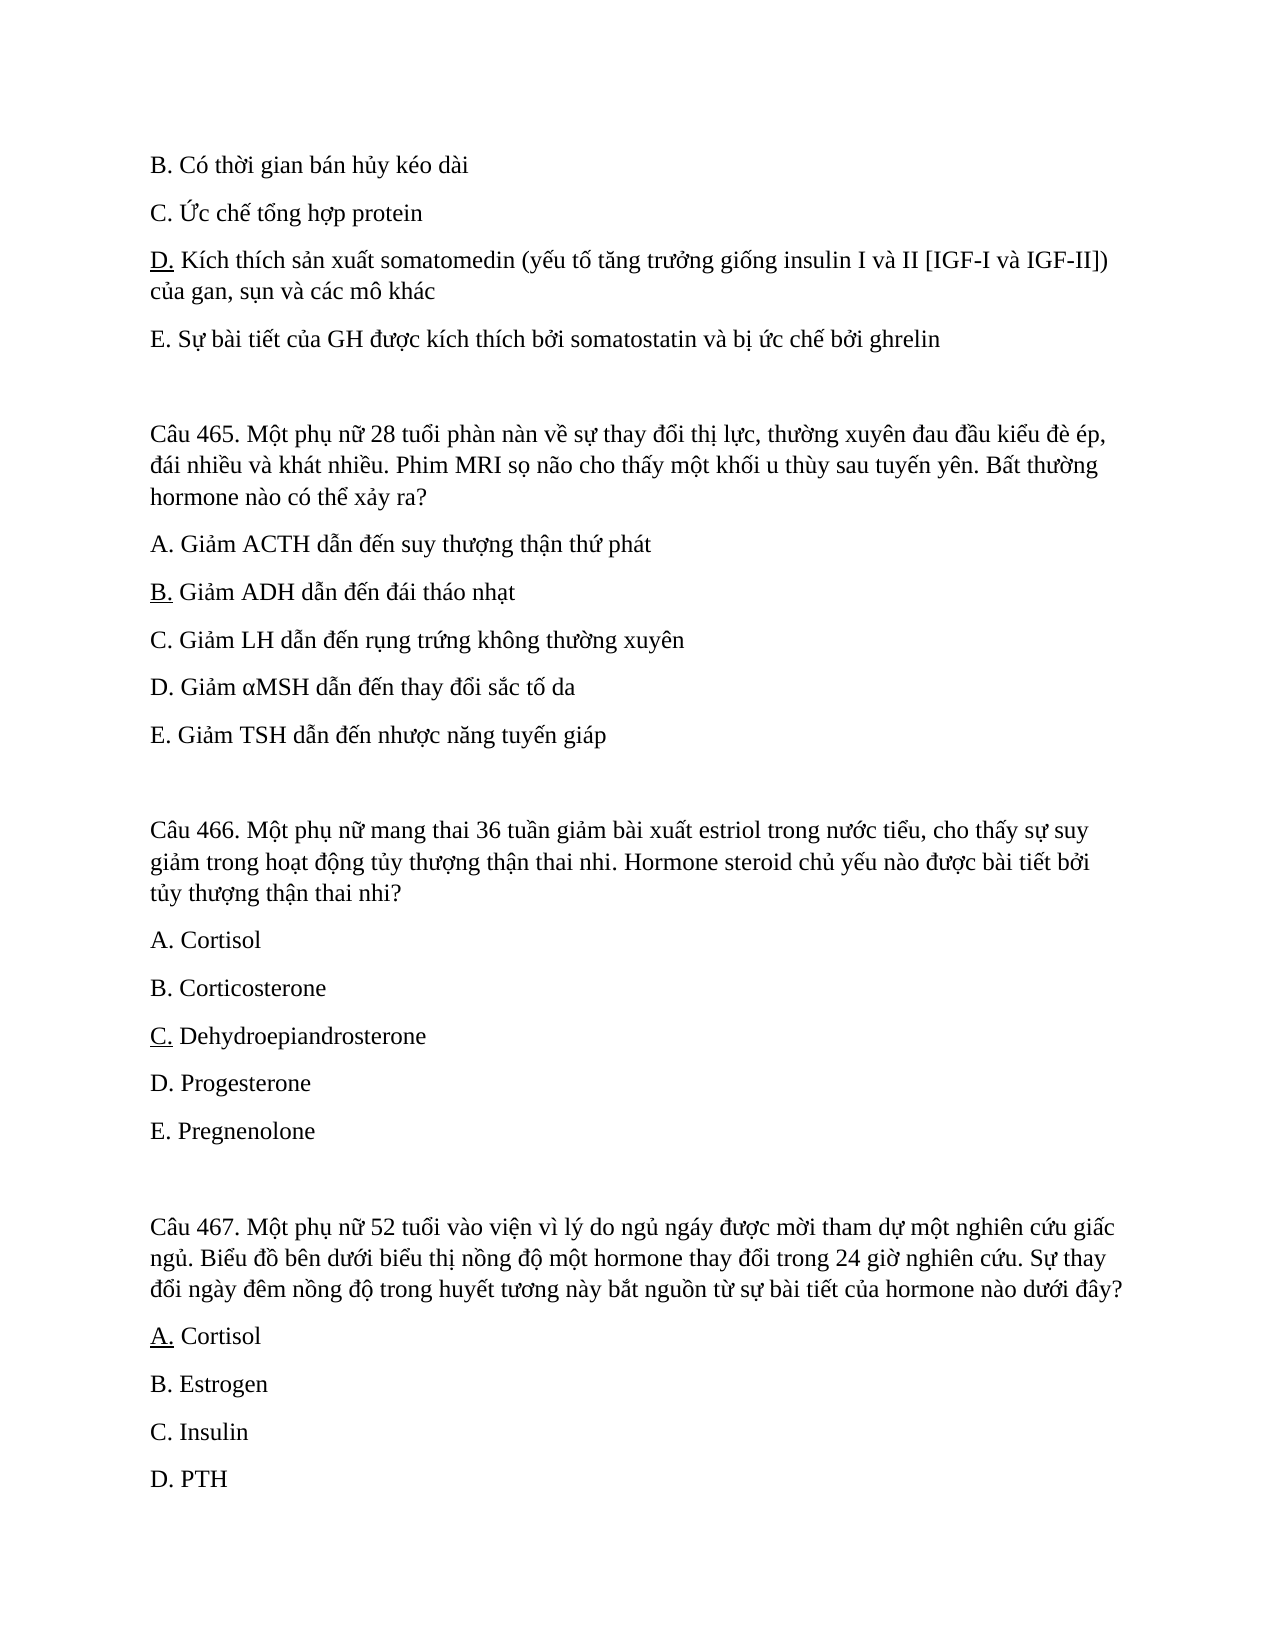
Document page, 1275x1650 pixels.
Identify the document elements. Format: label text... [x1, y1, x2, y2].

text E. Giảm TSH dẫn đến nhược năng tuyến giáp [150, 720, 1125, 749]
text C. Ức chế tổng hợp protein [150, 198, 1125, 226]
text D. PTH [150, 1464, 1125, 1493]
text A. Giảm ACTH dẫn đến suy thượng thận thứ phát [150, 529, 1125, 558]
text Câu 467. Một phụ nữ 52 tuổi vào viện vì lý do ngủ ngáy được mời tham dự một nghiên cứu giấc ngủ. Biểu đồ bên dưới biểu thị nồng độ một hormone thay đổi trong 24 giờ nghiên cứu. Sự thay đổi ngày đêm nồng độ trong huyết tương này bắt nguồn từ sự bài tiết của hormone nào dưới đây? [150, 1212, 1125, 1302]
text Câu 466. Một phụ nữ mang thai 36 tuần giảm bài xuất estriol trong nước tiểu, cho thấy sự suy giảm trong hoạt động tủy thượng thận thai nhi. Hormone steroid chủ yếu nào được bài tiết bởi tủy thượng thận thai nhi? [150, 816, 1125, 906]
text A. Cortisol [150, 1321, 1125, 1350]
text Câu 465. Một phụ nữ 28 tuổi phàn nàn về sự thay đổi thị lực, thường xuyên đau đầu kiểu đè ép, đái nhiều và khát nhiều. Phim MRI sọ não cho thấy một khối u thùy sau tuyến yên. Bất thường hormone nào có thể xảy ra? [150, 419, 1125, 510]
text E. Sự bài tiết của GH được kích thích bởi somatostatin và bị ức chế bởi ghrelin [150, 324, 1125, 353]
text B. Có thời gian bán hủy kéo dài [150, 150, 1125, 179]
text C. Dehydroepiandrosterone [150, 1021, 1125, 1049]
text D. Kích thích sản xuất somatomedin (yếu tố tăng trưởng giống insulin I và II [IGF-I và IGF-II]) của gan, sụn và các mô khác [150, 245, 1125, 305]
text A. Cortisol [150, 925, 1125, 954]
text C. Insulin [150, 1417, 1125, 1446]
text E. Pregnenolone [150, 1116, 1125, 1145]
text D. Giảm αMSH dẫn đến thay đổi sắc tố da [150, 672, 1125, 701]
text C. Giảm LH dẫn đến rụng trứng không thường xuyên [150, 625, 1125, 653]
text B. Estrogen [150, 1369, 1125, 1398]
text D. Progesterone [150, 1068, 1125, 1097]
text B. Corticosterone [150, 973, 1125, 1002]
text B. Giảm ADH dẫn đến đái tháo nhạt [150, 577, 1125, 606]
